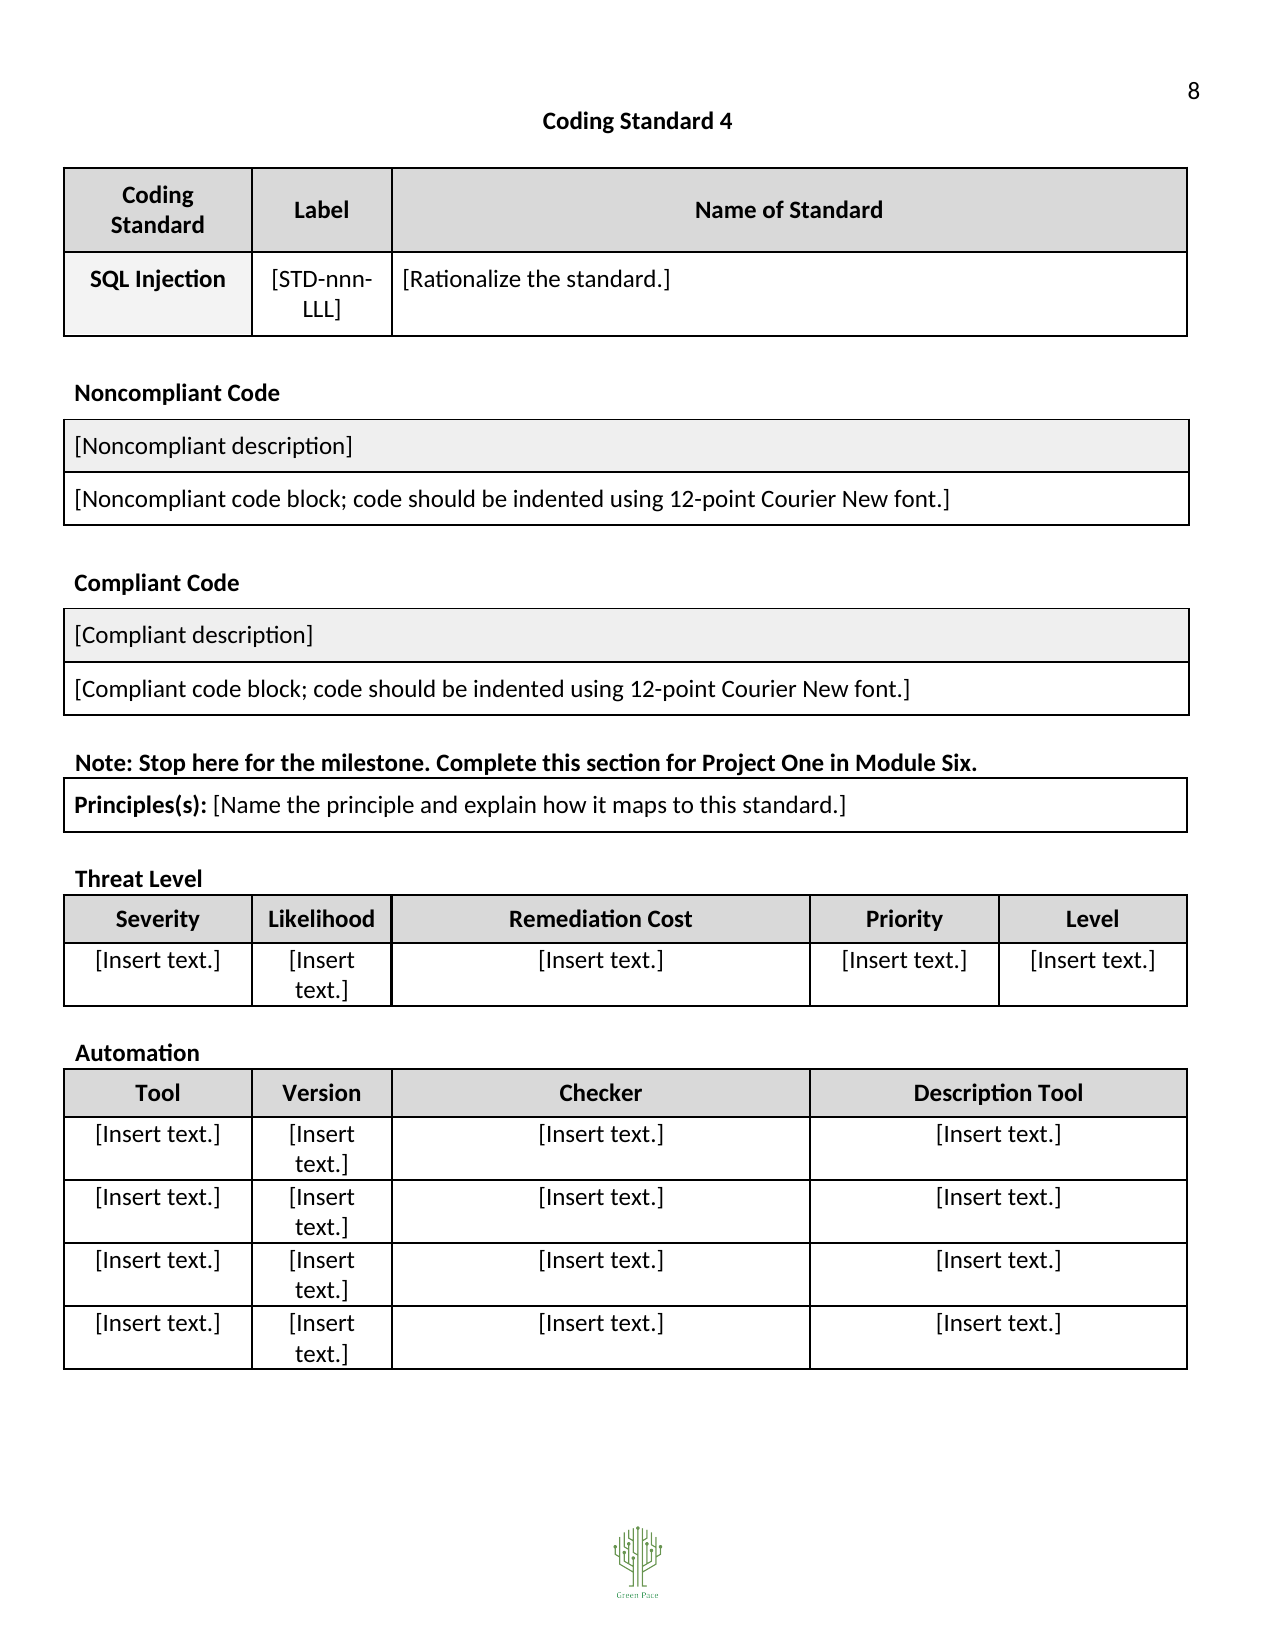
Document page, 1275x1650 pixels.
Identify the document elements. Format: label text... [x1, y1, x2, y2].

table_cell [Insert text.] [253, 1244, 391, 1305]
table_cell [Insert text.] [65, 1181, 251, 1242]
text Note: Stop here for the milestone. Complete this section for Project One in Module Six. [75, 747, 1200, 777]
table_cell [Insert text.] [393, 1118, 809, 1179]
table_header Likelihood [253, 896, 390, 942]
table_cell [Rationalize the standard.] [393, 253, 1186, 334]
table_cell [Insert text.] [253, 1181, 391, 1242]
table_cell [Noncompliant code block; code should be indented using 12-point Courier New font.] [65, 473, 1188, 524]
table_header Version [253, 1070, 391, 1116]
table_cell [Insert text.] [65, 1118, 251, 1179]
table_cell [Insert text.] [811, 1244, 1186, 1305]
table_header Compliant Code [64, 557, 1189, 608]
table_header Severity [65, 896, 251, 942]
table_cell [Insert text.] [65, 1307, 251, 1368]
picture [605, 1521, 670, 1606]
text Threat Level [75, 863, 1200, 894]
table_cell SQL Injection [65, 253, 251, 334]
table_header Principles(s): [Name the principle and explain how it maps to this standard.] [65, 779, 1186, 831]
table_cell [Insert text.] [393, 944, 809, 1005]
table_header Remediation Cost [393, 896, 809, 942]
table_header Description Tool [811, 1070, 1186, 1116]
table_header Checker [393, 1070, 809, 1116]
table_cell [Insert text.] [253, 944, 390, 1005]
table_cell [Insert text.] [811, 944, 998, 1005]
table_header Tool [65, 1070, 251, 1116]
table_cell [Insert text.] [393, 1181, 809, 1242]
table_header Name of Standard [393, 169, 1186, 251]
table_cell [Insert text.] [253, 1307, 391, 1368]
table_cell [Noncompliant description] [65, 420, 1188, 471]
subtitle Coding Standard 4 [75, 106, 1200, 136]
table_header Coding Standard [65, 169, 251, 251]
text Automation [75, 1037, 1200, 1068]
table_header Label [253, 169, 391, 251]
table_cell [Insert text.] [1000, 944, 1186, 1005]
table_header Priority [811, 896, 998, 942]
table_cell [Compliant description] [65, 609, 1188, 661]
table_cell [Insert text.] [393, 1307, 809, 1368]
table_cell [Insert text.] [811, 1181, 1186, 1242]
table_cell [Insert text.] [811, 1118, 1186, 1179]
table_cell [Insert text.] [811, 1307, 1186, 1368]
table_header Level [1000, 896, 1186, 942]
table_cell [Insert text.] [65, 1244, 251, 1305]
table_header Noncompliant Code [64, 367, 1189, 418]
table_cell [STD-nnn-LLL] [253, 253, 391, 334]
table_cell [Insert text.] [65, 944, 251, 1005]
table_cell [Insert text.] [253, 1118, 391, 1179]
table_cell [Compliant code block; code should be indented using 12-point Courier New font.] [65, 663, 1188, 714]
table_cell [Insert text.] [393, 1244, 809, 1305]
